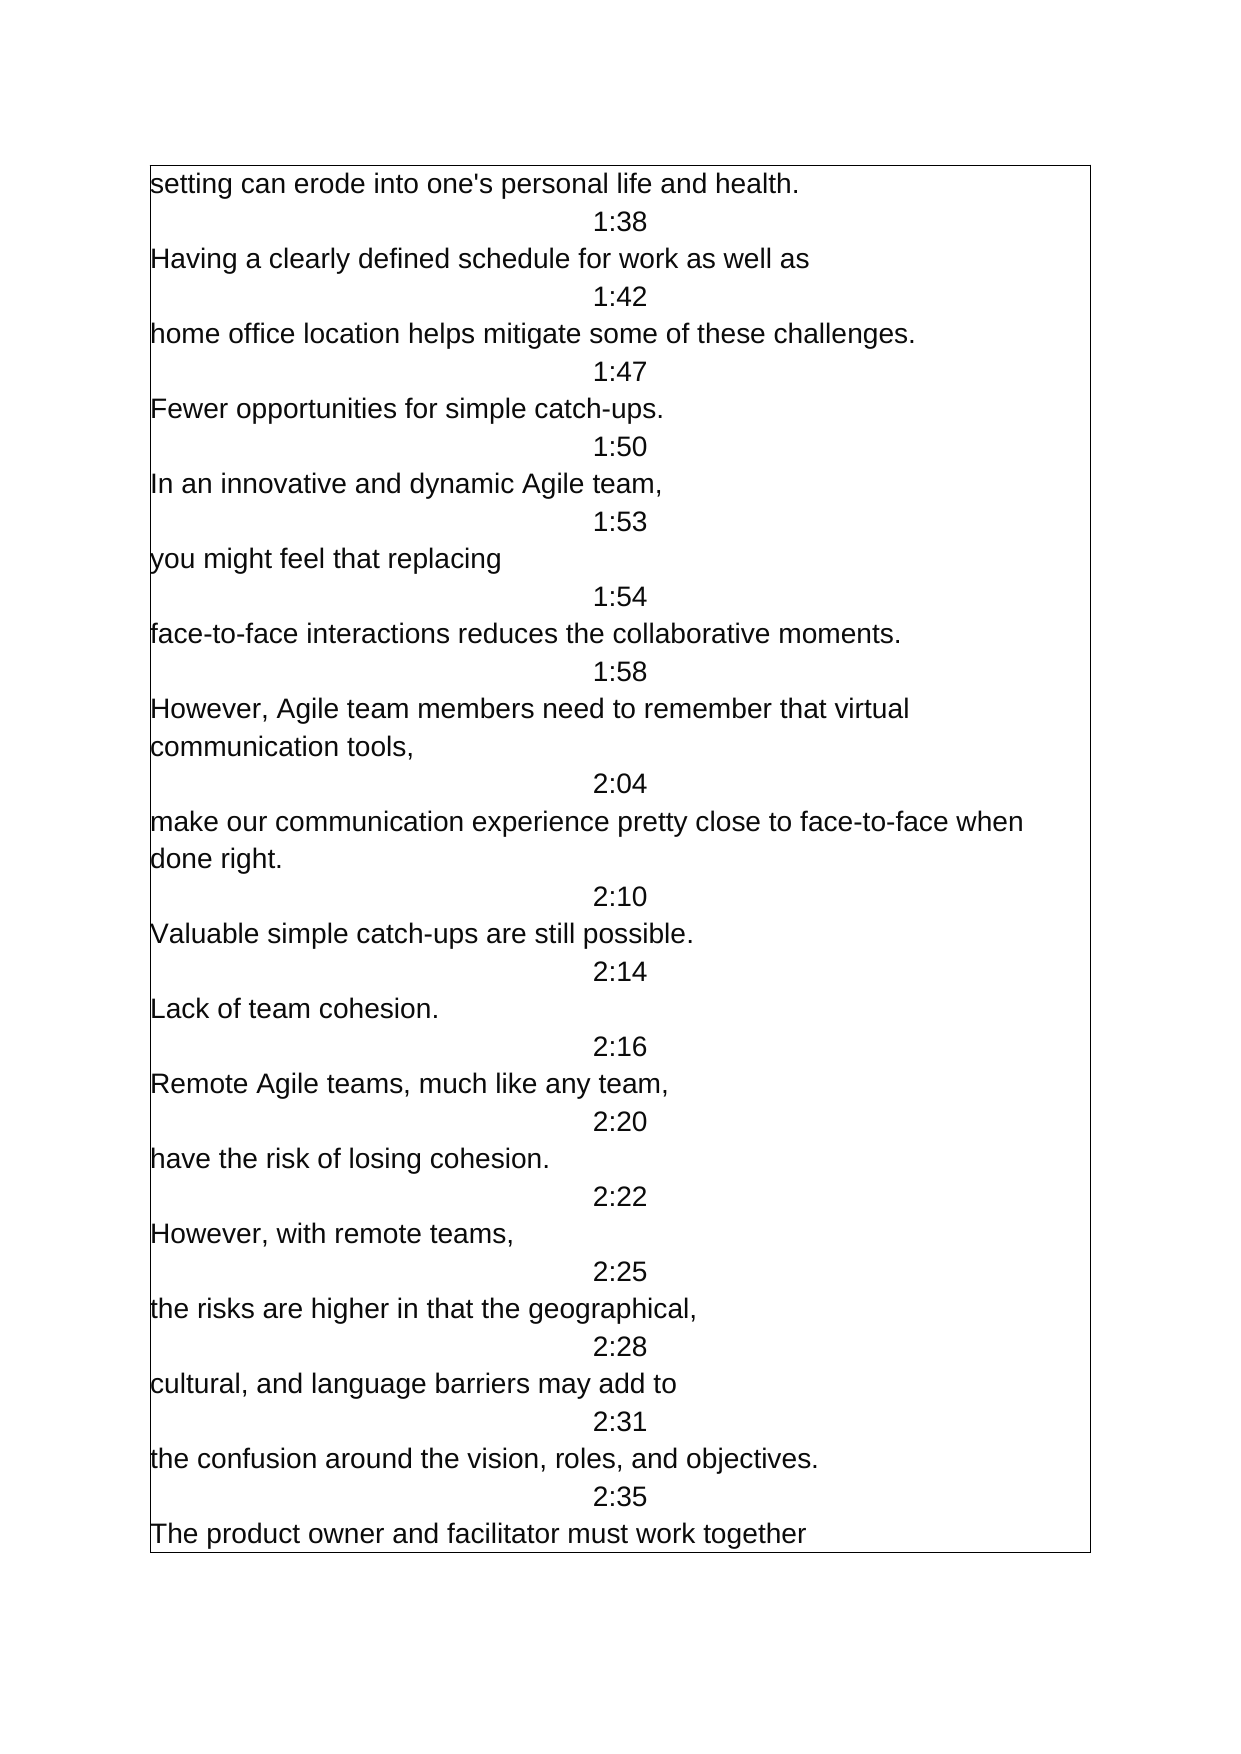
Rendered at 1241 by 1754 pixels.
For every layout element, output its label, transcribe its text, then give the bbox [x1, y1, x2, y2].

text home office location helps mitigate some of these challenges. [151, 315, 1090, 352]
text 1:38 [151, 202, 1090, 240]
text 1:58 [151, 652, 1090, 690]
text 1:47 [151, 352, 1090, 390]
text 2:22 [151, 1177, 1090, 1215]
text 2:25 [151, 1252, 1090, 1290]
text 2:04 [151, 765, 1090, 802]
text the confusion around the vision, roles, and objectives. [151, 1440, 1090, 1477]
text you might feel that replacing [151, 540, 1090, 577]
text 1:42 [151, 277, 1090, 315]
text 1:53 [151, 502, 1090, 540]
text Fewer opportunities for simple catch-ups. [151, 390, 1090, 427]
text However, Agile team members need to remember that virtual communication tools, [151, 690, 1090, 765]
text make our communication experience pretty close to face-to-face when done right. [151, 802, 1090, 877]
text setting can erode into one's personal life and health. [151, 166, 1090, 202]
text 2:16 [151, 1027, 1090, 1065]
text cultural, and language barriers may add to [151, 1365, 1090, 1402]
text Remote Agile teams, much like any team, [151, 1065, 1090, 1102]
text 2:28 [151, 1327, 1090, 1365]
text In an innovative and dynamic Agile team, [151, 465, 1090, 502]
text Lack of team cohesion. [151, 990, 1090, 1027]
text 2:35 [151, 1477, 1090, 1515]
text The product owner and facilitator must work together [151, 1515, 1090, 1552]
text 1:50 [151, 427, 1090, 465]
text the risks are higher in that the geographical, [151, 1290, 1090, 1327]
text 2:14 [151, 952, 1090, 990]
text have the risk of losing cohesion. [151, 1140, 1090, 1177]
text 2:31 [151, 1402, 1090, 1440]
text Having a clearly defined schedule for work as well as [151, 240, 1090, 277]
text Valuable simple catch-ups are still possible. [151, 915, 1090, 952]
text 2:20 [151, 1102, 1090, 1140]
text 2:10 [151, 877, 1090, 915]
text However, with remote teams, [151, 1215, 1090, 1252]
text 1:54 [151, 577, 1090, 615]
text face-to-face interactions reduces the collaborative moments. [151, 615, 1090, 652]
